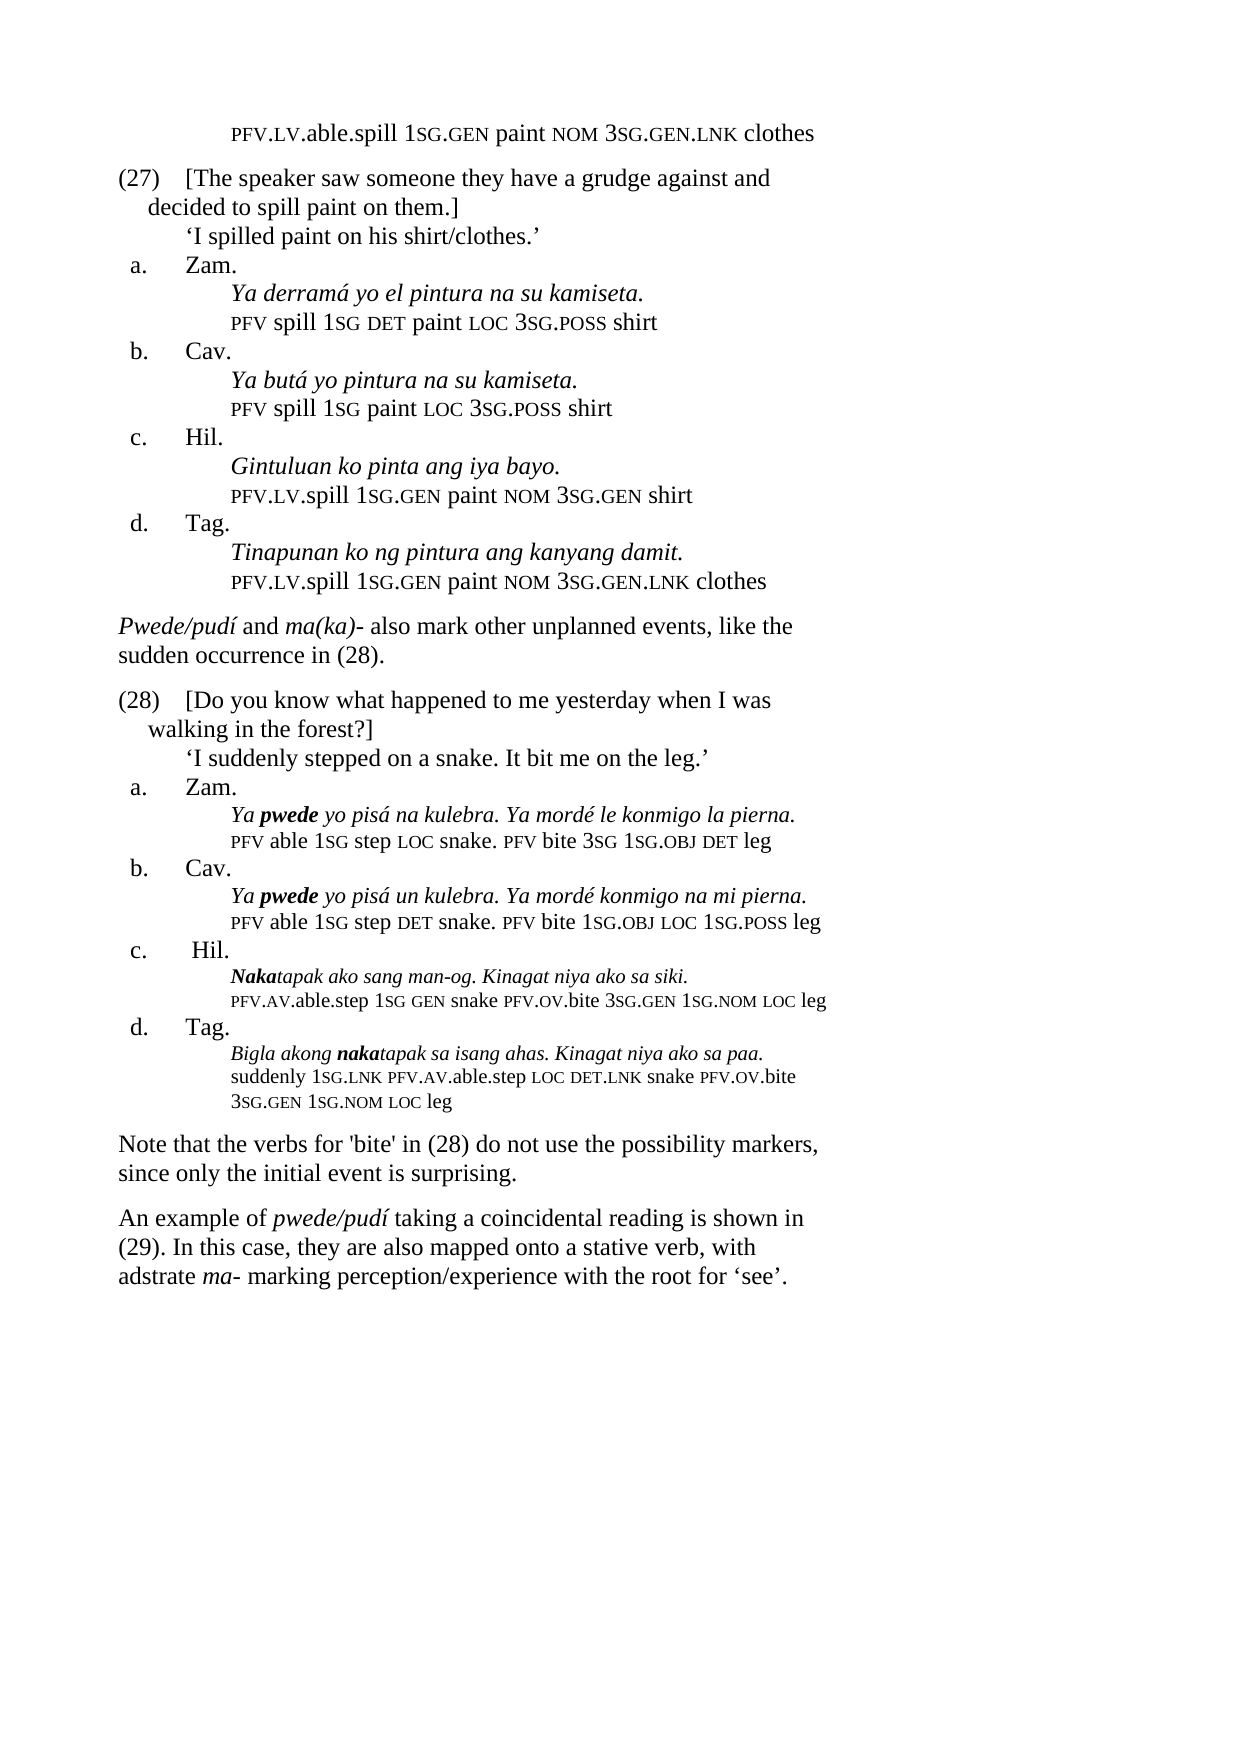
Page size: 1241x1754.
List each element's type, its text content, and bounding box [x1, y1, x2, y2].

text pfv spill 1sg paint loc 3sg.poss shirt [230, 393, 827, 422]
text Nakatapak ako sang man-og. Kinagat niya ako sa siki. [230, 963, 827, 988]
text pfv spill 1sg det paint loc 3sg.poss shirt [230, 307, 827, 336]
list Hil. [130, 935, 827, 963]
list Zam. [130, 772, 827, 801]
text pfv.lv.spill 1sg.gen paint nom 3sg.gen shirt [230, 480, 827, 508]
list Tag. [130, 1012, 827, 1040]
list Zam. [130, 250, 827, 278]
text Note that the verbs for 'bite' in (28) do not use the possibility markers, since only the initial event is surprising. [118, 1129, 827, 1187]
list [The speaker saw someone they have a grudge against and decided to spill paint on them.] [118, 163, 827, 221]
list ‘I spilled paint on his shirt/clothes.’ [148, 221, 827, 250]
text Pwede/pudí and ma(ka)- also mark other unplanned events, like the sudden occurrence in (28). [118, 611, 827, 669]
text Tinapunan ko ng pintura ang kanyang damit. [230, 537, 827, 566]
text pfv.lv.able.spill 1sg.gen paint nom 3sg.gen.lnk clothes [231, 118, 827, 147]
list Cav. [130, 336, 827, 365]
text pfv.av.able.step 1sg gen snake pfv.ov.bite 3sg.gen 1sg.nom loc leg [230, 988, 827, 1012]
list Cav. [130, 853, 827, 882]
text An example of pwede/pudí taking a coincidental reading is shown in (29). In this case, they are also mapped onto a stative verb, with adstrate ma- marking perception/experience with the root for ‘see’. [118, 1203, 827, 1290]
text pfv able 1sg step loc snake. pfv bite 3sg 1sg.obj det leg [230, 827, 827, 853]
list Ya derramá yo el pintura na su kamiseta. [193, 278, 827, 307]
text suddenly 1sg.lnk pfv.av.able.step loc det.lnk snake pfv.ov.bite 3sg.gen 1sg.nom loc leg [231, 1064, 827, 1113]
list Hil. [130, 422, 827, 451]
list ‘I suddenly stepped on a snake. It bit me on the leg.’ [148, 743, 827, 772]
list Tag. [130, 508, 827, 537]
text Ya pwede yo pisá un kulebra. Ya mordé konmigo na mi pierna. [230, 882, 827, 908]
text pfv.lv.spill 1sg.gen paint nom 3sg.gen.lnk clothes [231, 566, 827, 595]
text pfv able 1sg step det snake. pfv bite 1sg.obj loc 1sg.poss leg [230, 908, 827, 935]
text Gintuluan ko pinta ang iya bayo. [230, 451, 827, 480]
list [Do you know what happened to me yesterday when I was walking in the forest?] [118, 686, 827, 743]
text Ya pwede yo pisá na kulebra. Ya mordé le konmigo la pierna. [230, 801, 827, 827]
text Bigla akong nakatapak sa isang ahas. Kinagat niya ako sa paa. [230, 1040, 827, 1064]
text Ya butá yo pintura na su kamiseta. [230, 365, 827, 393]
